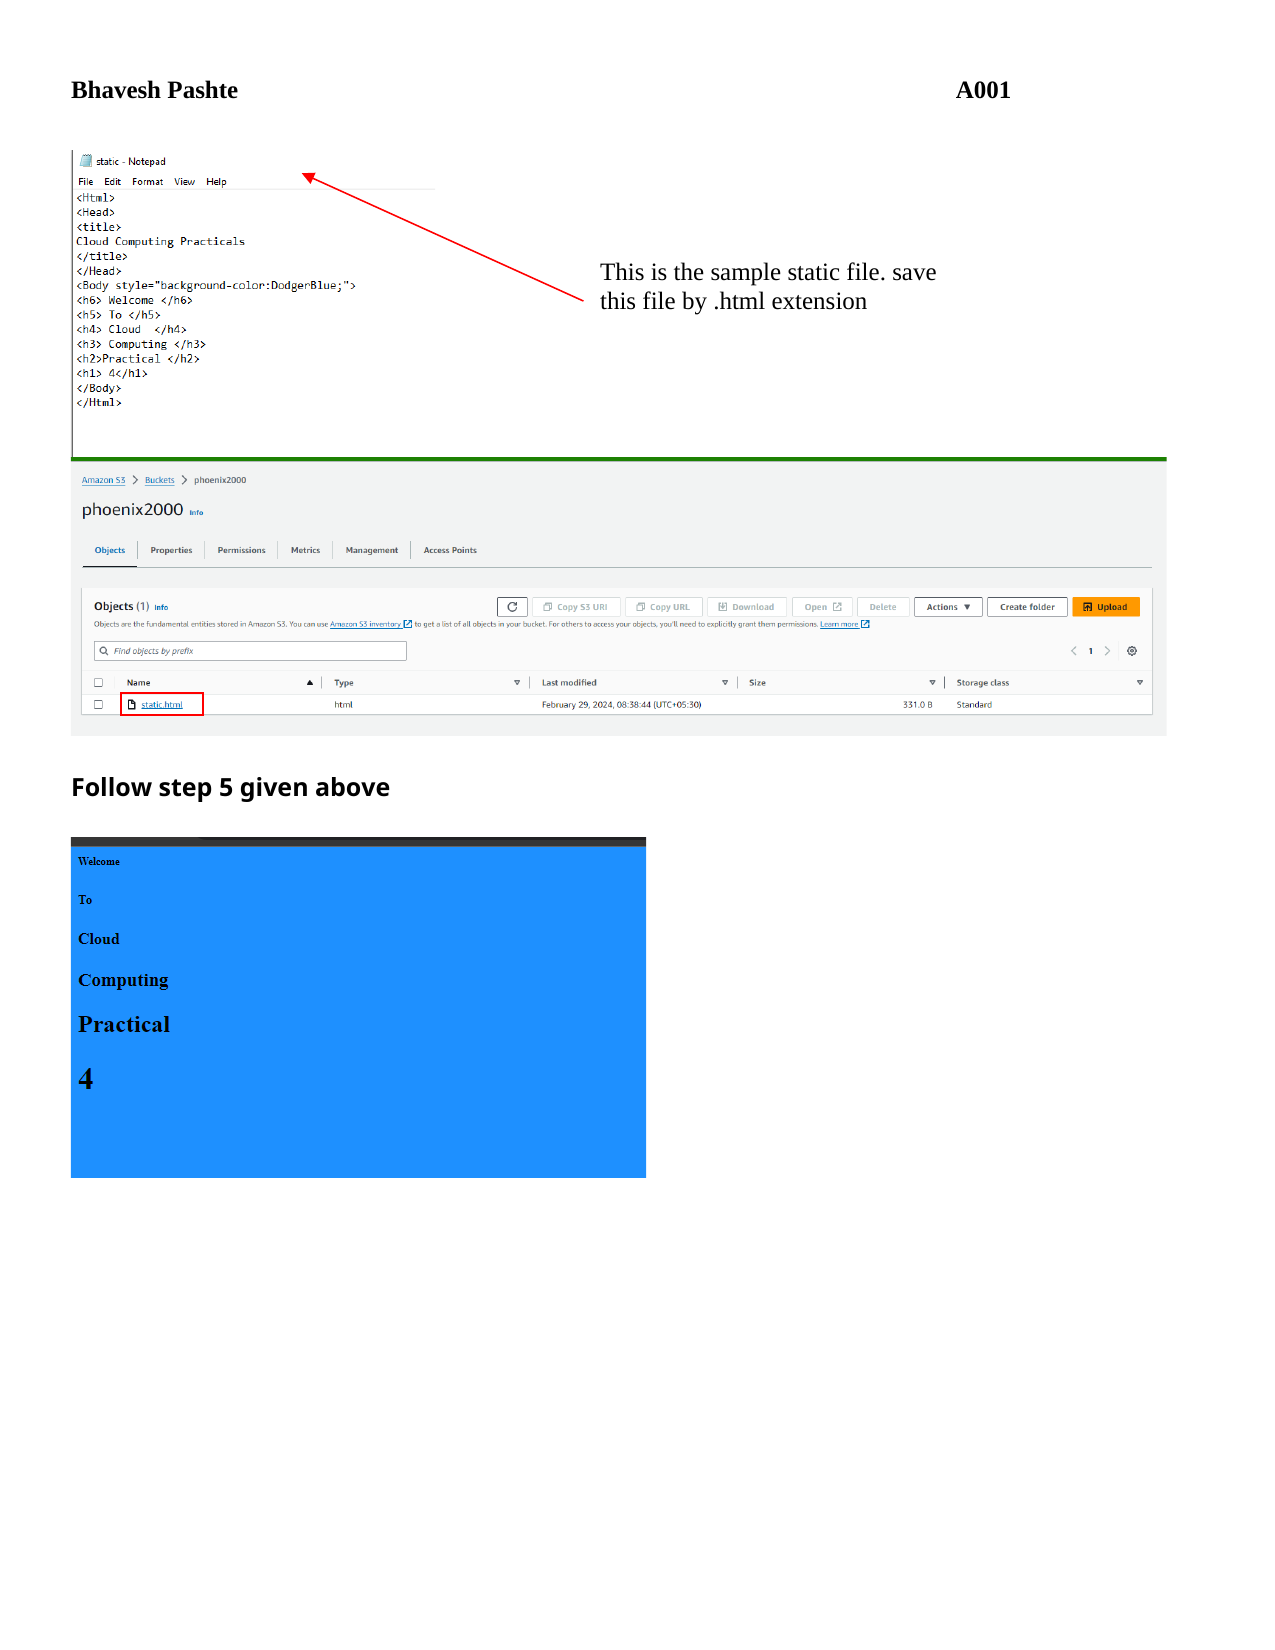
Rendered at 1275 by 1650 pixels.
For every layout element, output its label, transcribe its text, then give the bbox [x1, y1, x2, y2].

picture [70, 150, 1167, 736]
text Follow step 5 given above [71, 769, 1167, 803]
picture [70, 837, 647, 1178]
